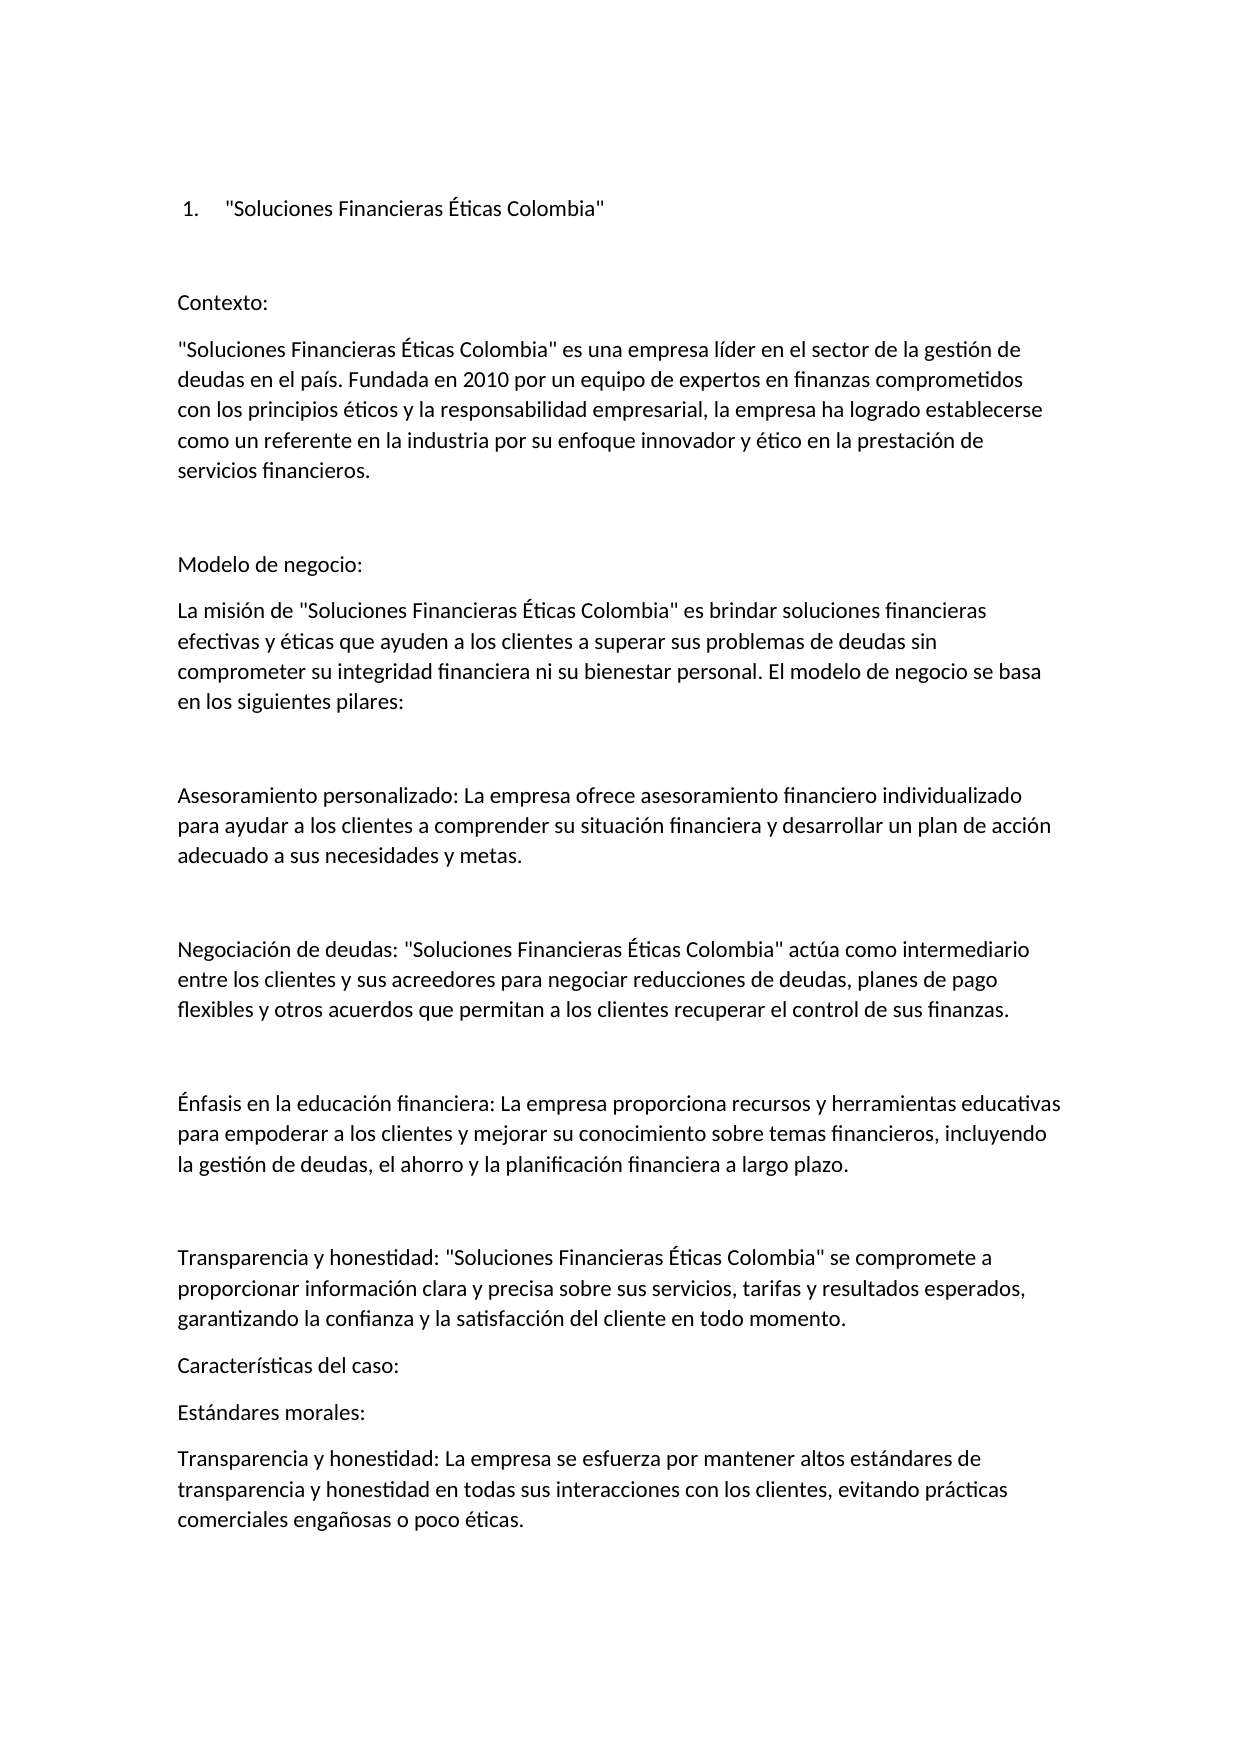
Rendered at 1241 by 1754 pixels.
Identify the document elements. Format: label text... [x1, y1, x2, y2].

text Estándares morales: [177, 1398, 1063, 1426]
text "Soluciones Financieras Éticas Colombia" es una empresa líder en el sector de la gestión de deudas en el país. Fundada en 2010 por un equipo de expertos en finanzas comprometidos con los principios éticos y la responsabilidad empresarial, la empresa ha logrado establecerse como un referente en la industria por su enfoque innovador y ético en la prestación de servicios financieros. [177, 335, 1063, 484]
text La misión de "Soluciones Financieras Éticas Colombia" es brindar soluciones financieras efectivas y éticas que ayuden a los clientes a superar sus problemas de deudas sin comprometer su integridad financiera ni su bienestar personal. El modelo de negocio se basa en los siguientes pilares: [177, 597, 1063, 715]
text Énfasis en la educación financiera: La empresa proporciona recursos y herramientas educativas para empoderar a los clientes y mejorar su conocimiento sobre temas financieros, incluyendo la gestión de deudas, el ahorro y la planificación financiera a largo plazo. [177, 1089, 1063, 1178]
list "Soluciones Financieras Éticas Colombia" [182, 194, 1063, 222]
text Características del caso: [177, 1351, 1063, 1379]
text Asesoramiento personalizado: La empresa ofrece asesoramiento financiero individualizado para ayudar a los clientes a comprender su situación financiera y desarrollar un plan de acción adecuado a sus necesidades y metas. [177, 781, 1063, 869]
text Transparencia y honestidad: "Soluciones Financieras Éticas Colombia" se compromete a proporcionar información clara y precisa sobre sus servicios, tarifas y resultados esperados, garantizando la confianza y la satisfacción del cliente en todo momento. [177, 1243, 1063, 1332]
text Transparencia y honestidad: La empresa se esfuerza por mantener altos estándares de transparencia y honestidad en todas sus interacciones con los clientes, evitando prácticas comerciales engañosas o poco éticas. [177, 1444, 1063, 1533]
text Contexto: [177, 288, 1063, 316]
text Modelo de negocio: [177, 550, 1063, 578]
text Negociación de deudas: "Soluciones Financieras Éticas Colombia" actúa como intermediario entre los clientes y sus acreedores para negociar reducciones de deudas, planes de pago flexibles y otros acuerdos que permitan a los clientes recuperar el control de sus finanzas. [177, 935, 1063, 1023]
